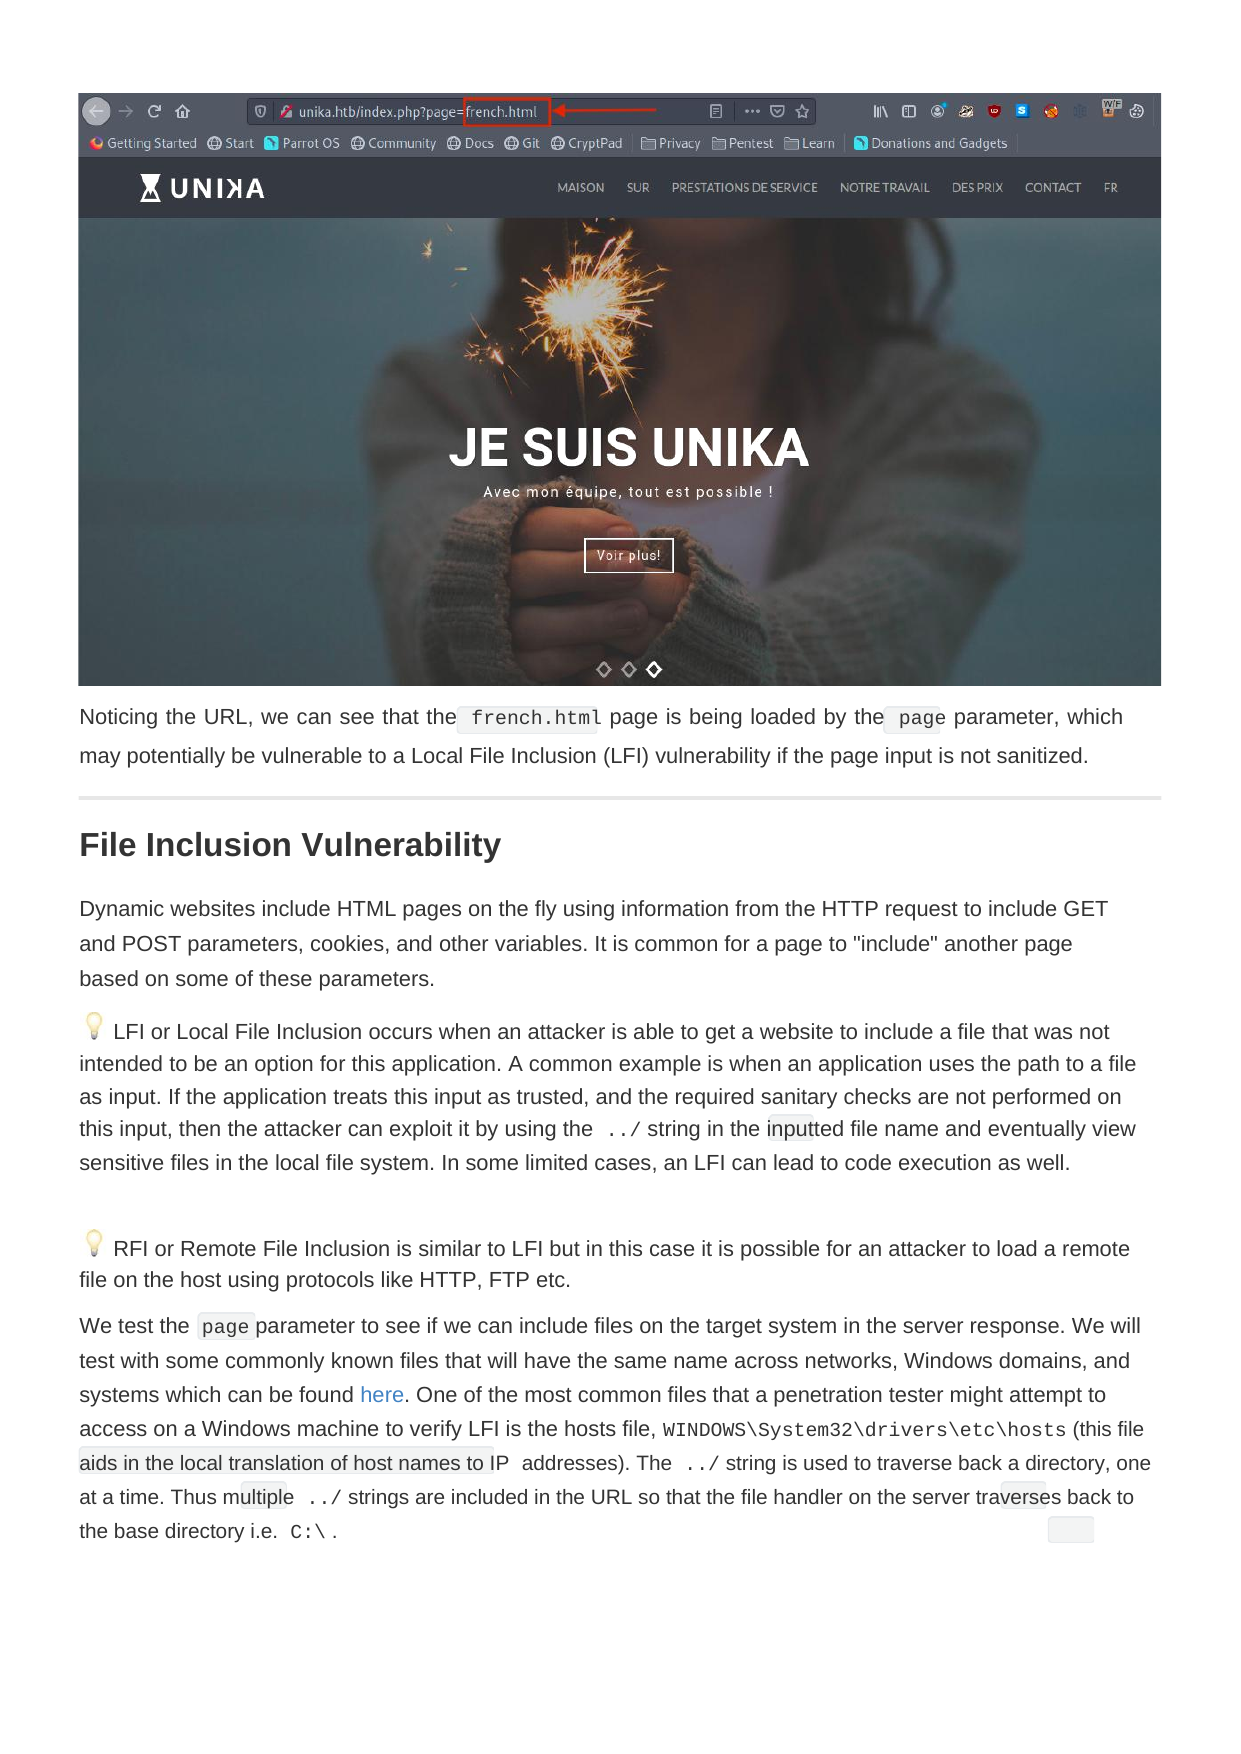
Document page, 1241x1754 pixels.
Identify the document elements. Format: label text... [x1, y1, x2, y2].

picture [78, 93, 1162, 686]
picture [80, 1012, 108, 1040]
text Noticing the URL, we can see that the french.html page is being loaded by the page parameter, which may potentially be vulnerable to a Local File Inclusion (LFI) vulnerability if the page input is not sanitized. [79, 704, 1123, 768]
text Dynamic websites include HTML pages on the fly using information from the HTTP request to include GET and POST parameters, cookies, and other variables. It is common for a page to "include" another page based on some of these parameters. [79, 896, 1134, 991]
text RFI or Remote File Inclusion is similar to LFI but in this case it is possible for an attacker to load a remote file on the host using protocols like HTTP, FTP etc. [79, 1229, 1153, 1292]
picture [80, 1229, 108, 1257]
text LFI or Local File Inclusion occurs when an attacker is able to get a website to include a file that was not intended to be an option for this application. A common example is when an application uses the path to a file as input. If the application treats this input as trusted, and the required sanitary checks are not performed on this input, then the attacker can exploit it by using the ../ string in the inputted file name and eventually view sensitive files in the local file system. In some limited cases, an LFI can lead to code execution as well. [79, 1012, 1146, 1175]
picture [78, 796, 1162, 800]
text File Inclusion Vulnerability [79, 825, 1159, 864]
text We test the page parameter to see if we can include files on the target system in the server response. We will test with some commonly known files that will have the same name across networks, Windows domains, and systems which can be found here. One of the most common files that a penetration tester might attempt to access on a Windows machine to verify LFI is the hosts file, WINDOWS\System32\drivers\etc\hosts (this file aids in the local translation of host names to IP addresses). The ../ string is used to traverse back a directory, one at a time. Thus multiple ../ strings are included in the URL so that the file handler on the server traverses back to the base directory i.e. C:\ . [79, 1313, 1159, 1544]
